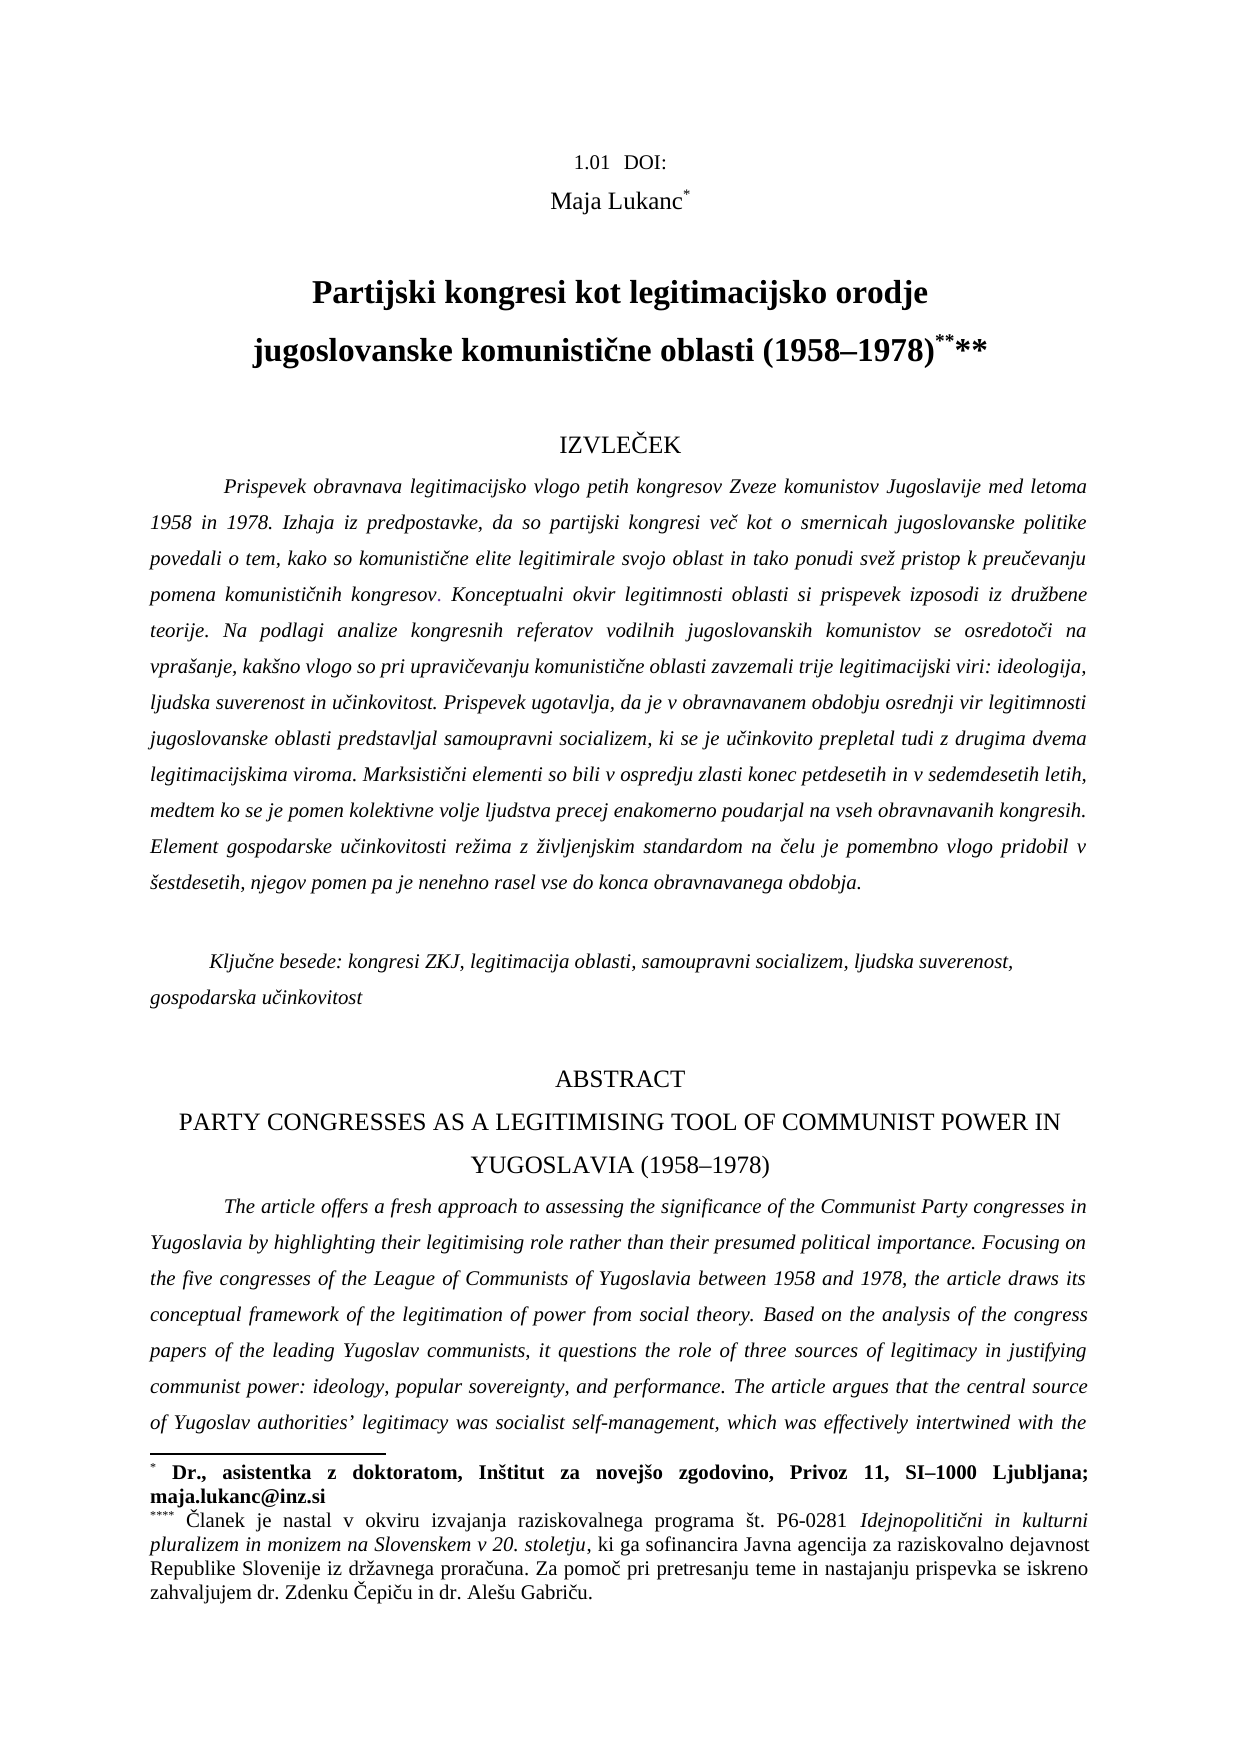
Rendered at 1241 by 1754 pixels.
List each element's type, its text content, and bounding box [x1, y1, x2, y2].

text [150, 1194, 1090, 1434]
text ABSTRACT [150, 1064, 1090, 1093]
text Prispevek obravnava legitimacijsko vlogo petih kongresov Zveze komunistov Jugoslavije med letoma 1958 in 1978. Izhaja iz predpostavke, da so partijski kongresi več kot o smernicah jugoslovanske politike povedali o tem, kako so komunistične elite legitimirale svojo oblast in tako ponudi svež pristop k preučevanju pomena komunističnih kongresov. Konceptualni okvir legitimnosti oblasti si prispevek izposodi iz družbene teorije. Na podlagi analize kongresnih referatov vodilnih jugoslovanskih komunistov se osredotoči na vprašanje, kakšno vlogo so pri upravičevanju komunistične oblasti zavzemali trije legitimacijski viri: ideologija, ljudska suverenost in učinkovitost. Prispevek ugotavlja, da je v obravnavanem obdobju osrednji vir legitimnosti jugoslovanske oblasti predstavljal samoupravni socializem, ki se je učinkovito prepletal tudi z drugima dvema legitimacijskima viroma. Marksistični elementi so bili v ospredju zlasti konec petdesetih in v sedemdesetih letih, medtem ko se je pomen kolektivne volje ljudstva precej enakomerno poudarjal na vseh obravnavanih kongresih. Element gospodarske učinkovitosti režima z življenjskim standardom na čelu je pomembno vlogo pridobil v šestdesetih, njegov pomen pa je nenehno rasel vse do konca obravnavanega obdobja. [150, 473, 1090, 894]
text Partijski kongresi kot legitimacijsko orodje [150, 272, 1090, 311]
list DOI: [150, 150, 1090, 174]
text PARTY CONGRESSES AS A LEGITIMISING TOOL OF COMMUNIST POWER IN YUGOSLAVIA (1958–1978) [150, 1107, 1090, 1179]
text Maja Lukanc* [150, 186, 1090, 215]
text Ključne besede: kongresi ZKJ, legitimacija oblasti, samoupravni socializem, ljudska suverenost, gospodarska učinkovitost [150, 949, 1090, 1009]
text jugoslovanske komunistične oblasti (1958–1978)** [150, 330, 1090, 368]
text IZVLEČEK [150, 430, 1090, 459]
